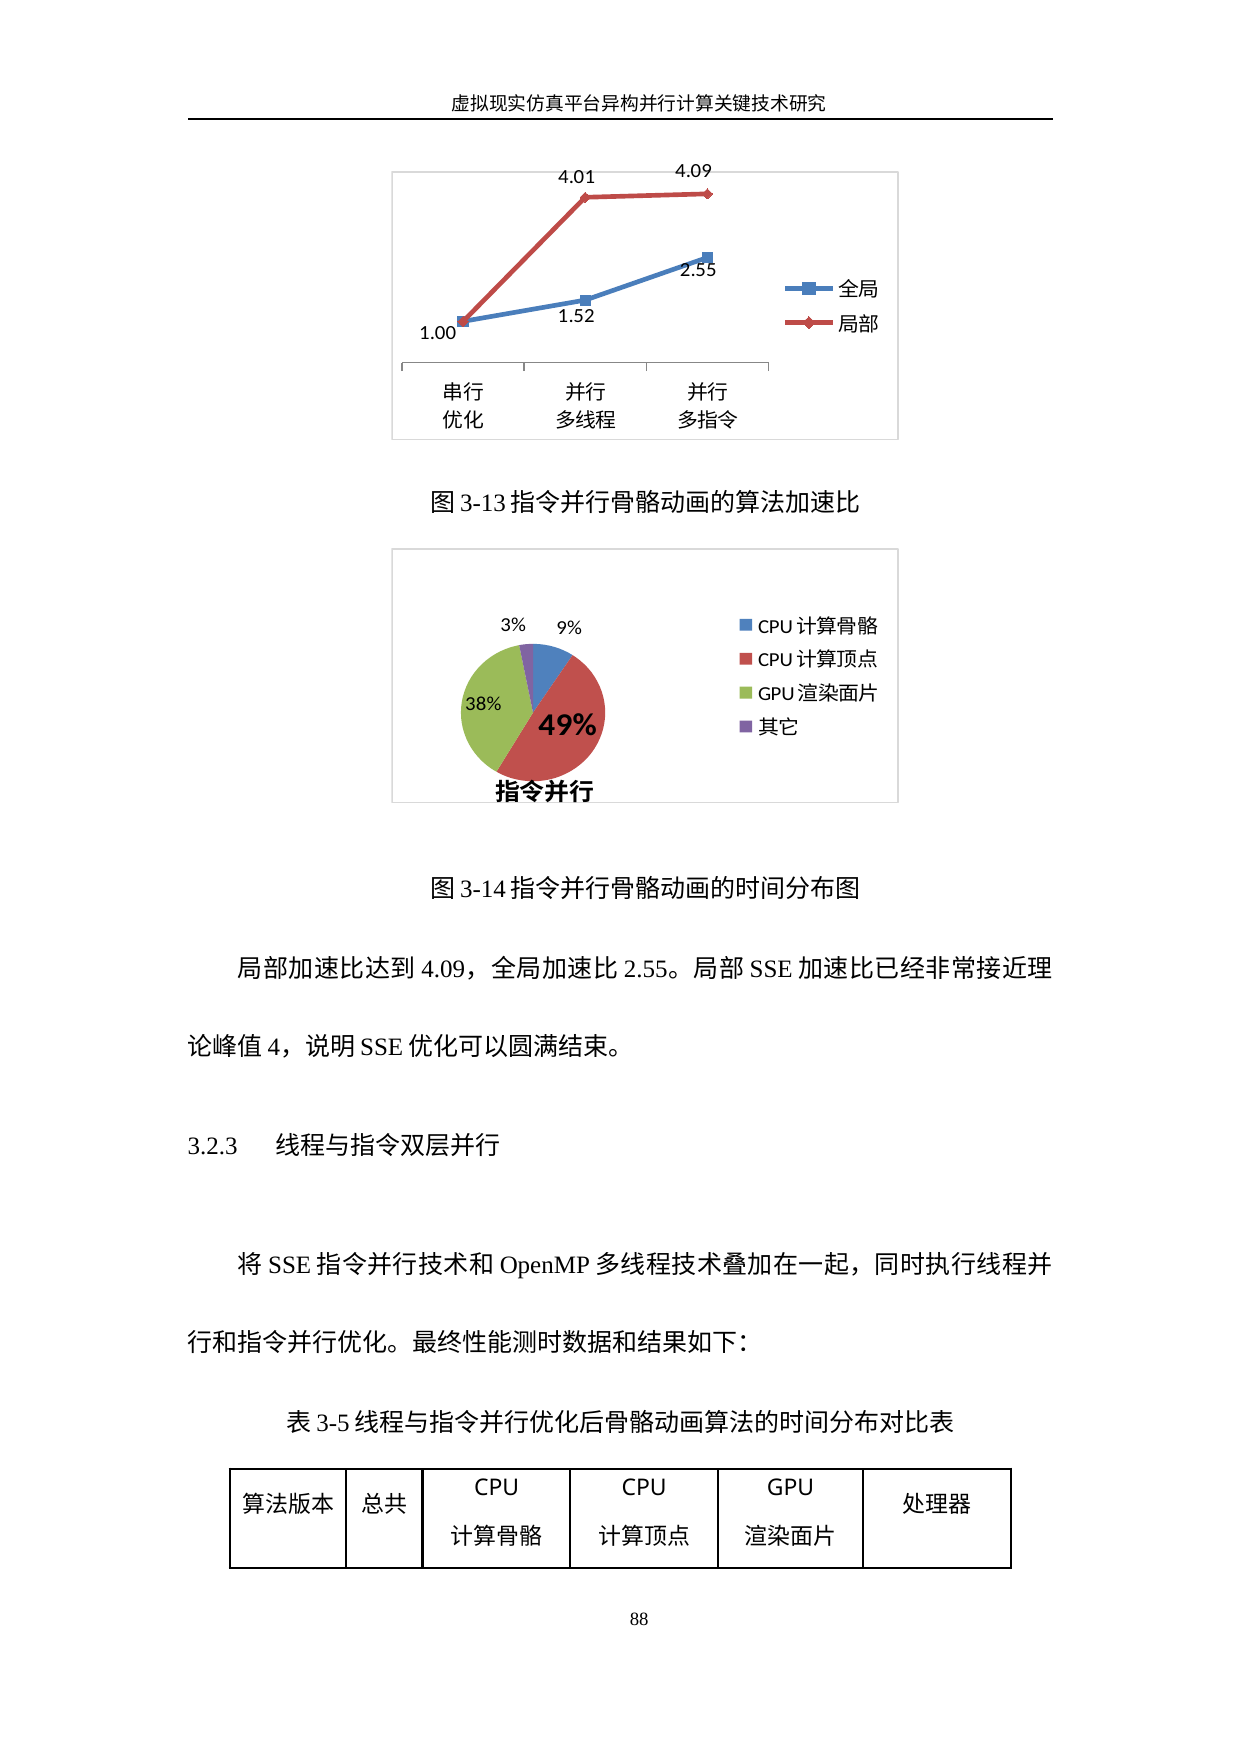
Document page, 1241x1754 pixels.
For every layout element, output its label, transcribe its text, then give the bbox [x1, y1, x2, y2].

table_header 处理器 占用率 [864, 1470, 1010, 1567]
text 局部加速比达到4.09，全局加速比2.55。局部SSE加速比已经非常接近理论峰值4，说明SSE优化可以圆满结束。 [187, 934, 1053, 1077]
table_header CPU 计算骨骼 [424, 1470, 569, 1567]
text 将SSE指令并行技术和OpenMP多线程技术叠加在一起，同时执行线程并行和指令并行优化。最终性能测时数据和结果如下： [187, 1230, 1053, 1373]
subtitle 线程与指令双层并行 [187, 1111, 1053, 1176]
text 图3-13指令并行骨骼动画的算法加速比 [187, 468, 1053, 533]
table_header 算法版本 [231, 1470, 345, 1567]
table_header CPU 计算顶点 [571, 1470, 717, 1567]
text 表3-5线程与指令并行优化后骨骼动画算法的时间分布对比表 [187, 1388, 1053, 1453]
text 图3-14指令并行骨骼动画的时间分布图 [187, 854, 1053, 919]
table_header GPU 渲染面片 [719, 1470, 862, 1567]
table_header 总共耗时 ms [347, 1470, 421, 1567]
